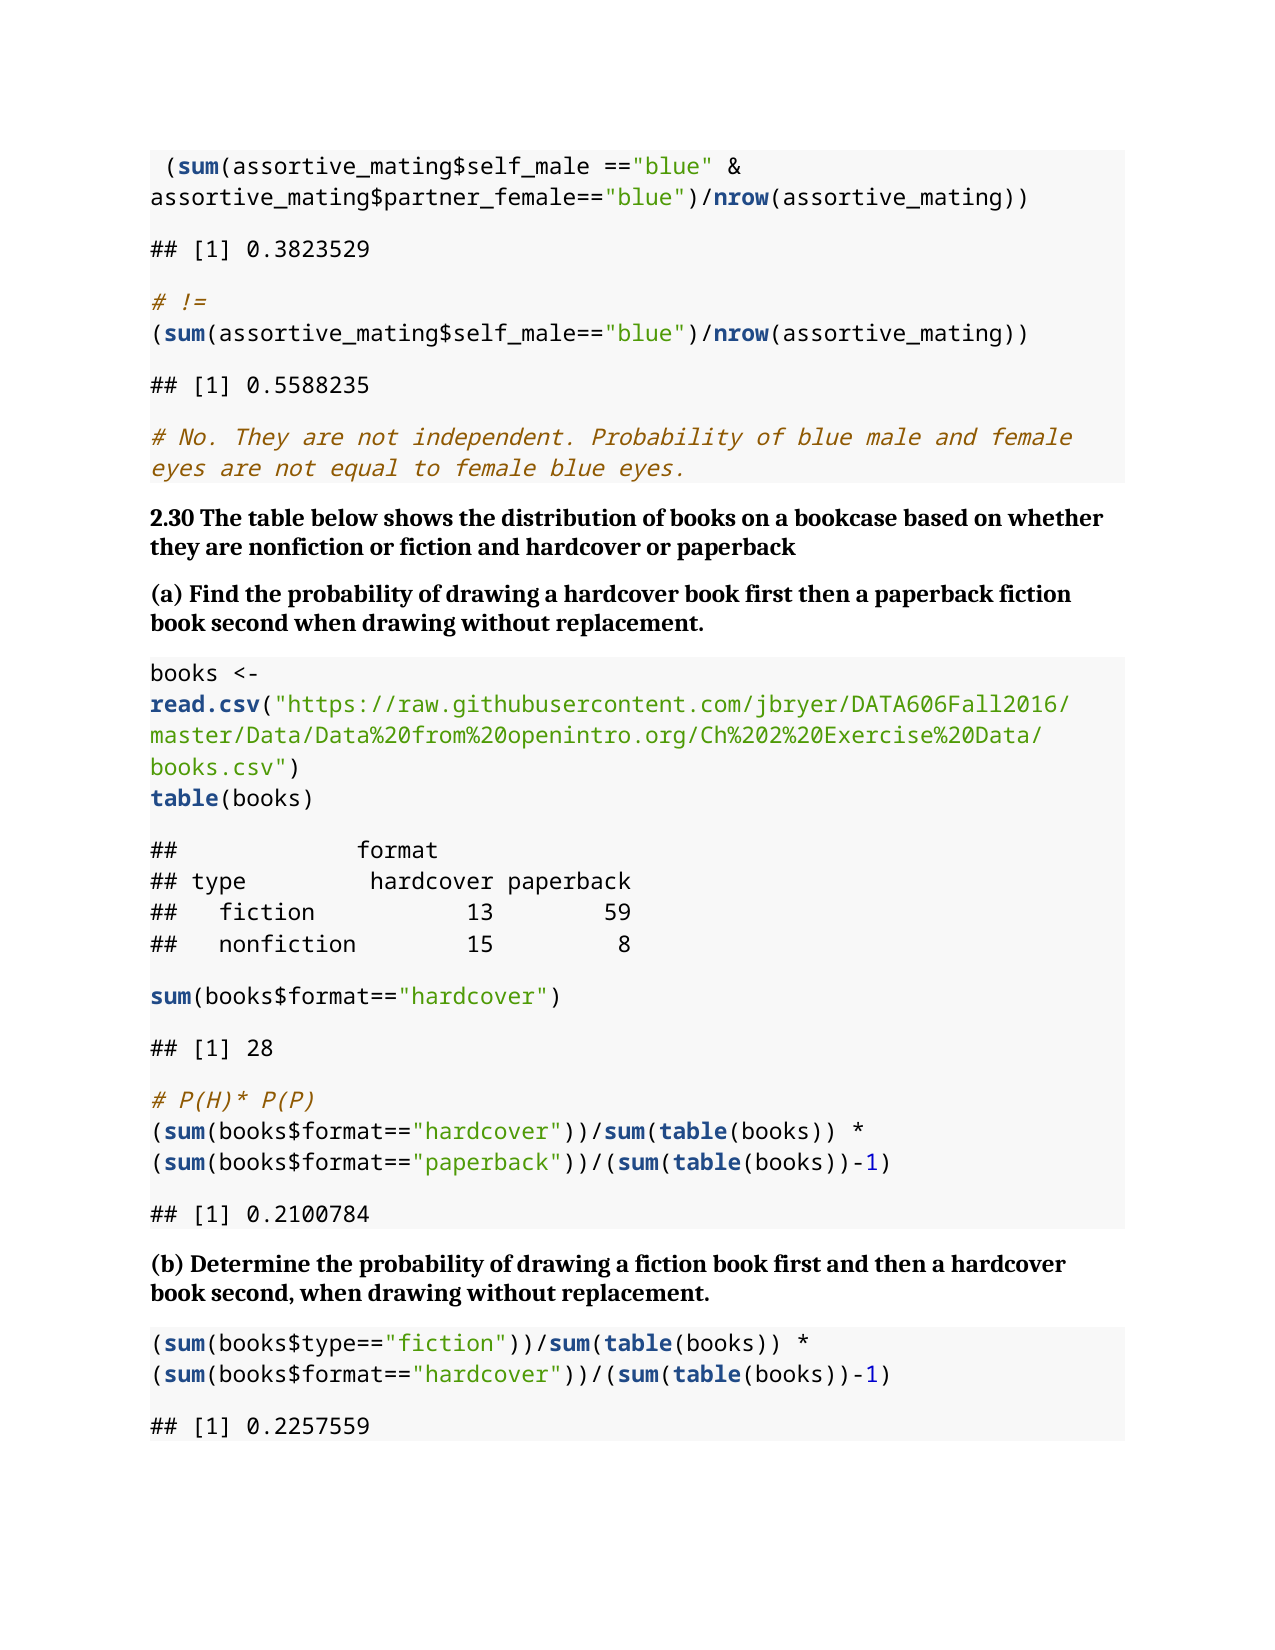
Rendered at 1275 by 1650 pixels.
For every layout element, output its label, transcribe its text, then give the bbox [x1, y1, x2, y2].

text ## [1] 0.5588235 [150, 369, 1125, 400]
text (b) Determine the probability of drawing a fiction book first and then a hardcover book second, when drawing without replacement. [150, 1250, 1125, 1308]
text # No. They are not independent. Probability of blue male and female eyes are not equal to female blue eyes. [686, 421, 1125, 483]
text (sum(assortive_mating$self_male =="blue" & assortive_mating$partner_female=="blue")/nrow(assortive_mating)) [741, 150, 1125, 212]
text # P(H)* P(P) (sum(books$format=="hardcover"))/sum(table(books)) * (sum(books$format=="paperback"))/(sum(table(books))-1) [315, 1084, 1125, 1177]
text ## [1] 0.2257559 [150, 1410, 1125, 1441]
text ## format ## type hardcover paperback ## fiction 13 59 ## nonfiction 15 8 [150, 834, 1125, 959]
text ## [1] 0.3823529 [150, 233, 1125, 264]
text 2.30 The table below shows the distribution of books on a bookcase based on whether they are nonfiction or fiction and hardcover or paperback [150, 504, 1125, 562]
text ## [1] 0.2100784 [150, 1198, 1125, 1229]
text sum(books$format=="hardcover") [150, 979, 1125, 1011]
text # != (sum(assortive_mating$self_male=="blue")/nrow(assortive_mating)) [205, 285, 1125, 348]
text (sum(books$type=="fiction"))/sum(table(books)) * (sum(books$format=="hardcover"))/(sum(table(books))-1) [810, 1327, 1125, 1389]
text books <- read.csv("https://raw.githubusercontent.com/jbryer/DATA606Fall2016/master/Data/Data%20from%20openintro.org/Ch%202%20Exercise%20Data/books.csv") table(books) [260, 657, 1125, 813]
text ## [1] 28 [150, 1032, 1125, 1063]
text (a) Find the probability of drawing a hardcover book first then a paperback fiction book second when drawing without replacement. [150, 580, 1125, 638]
